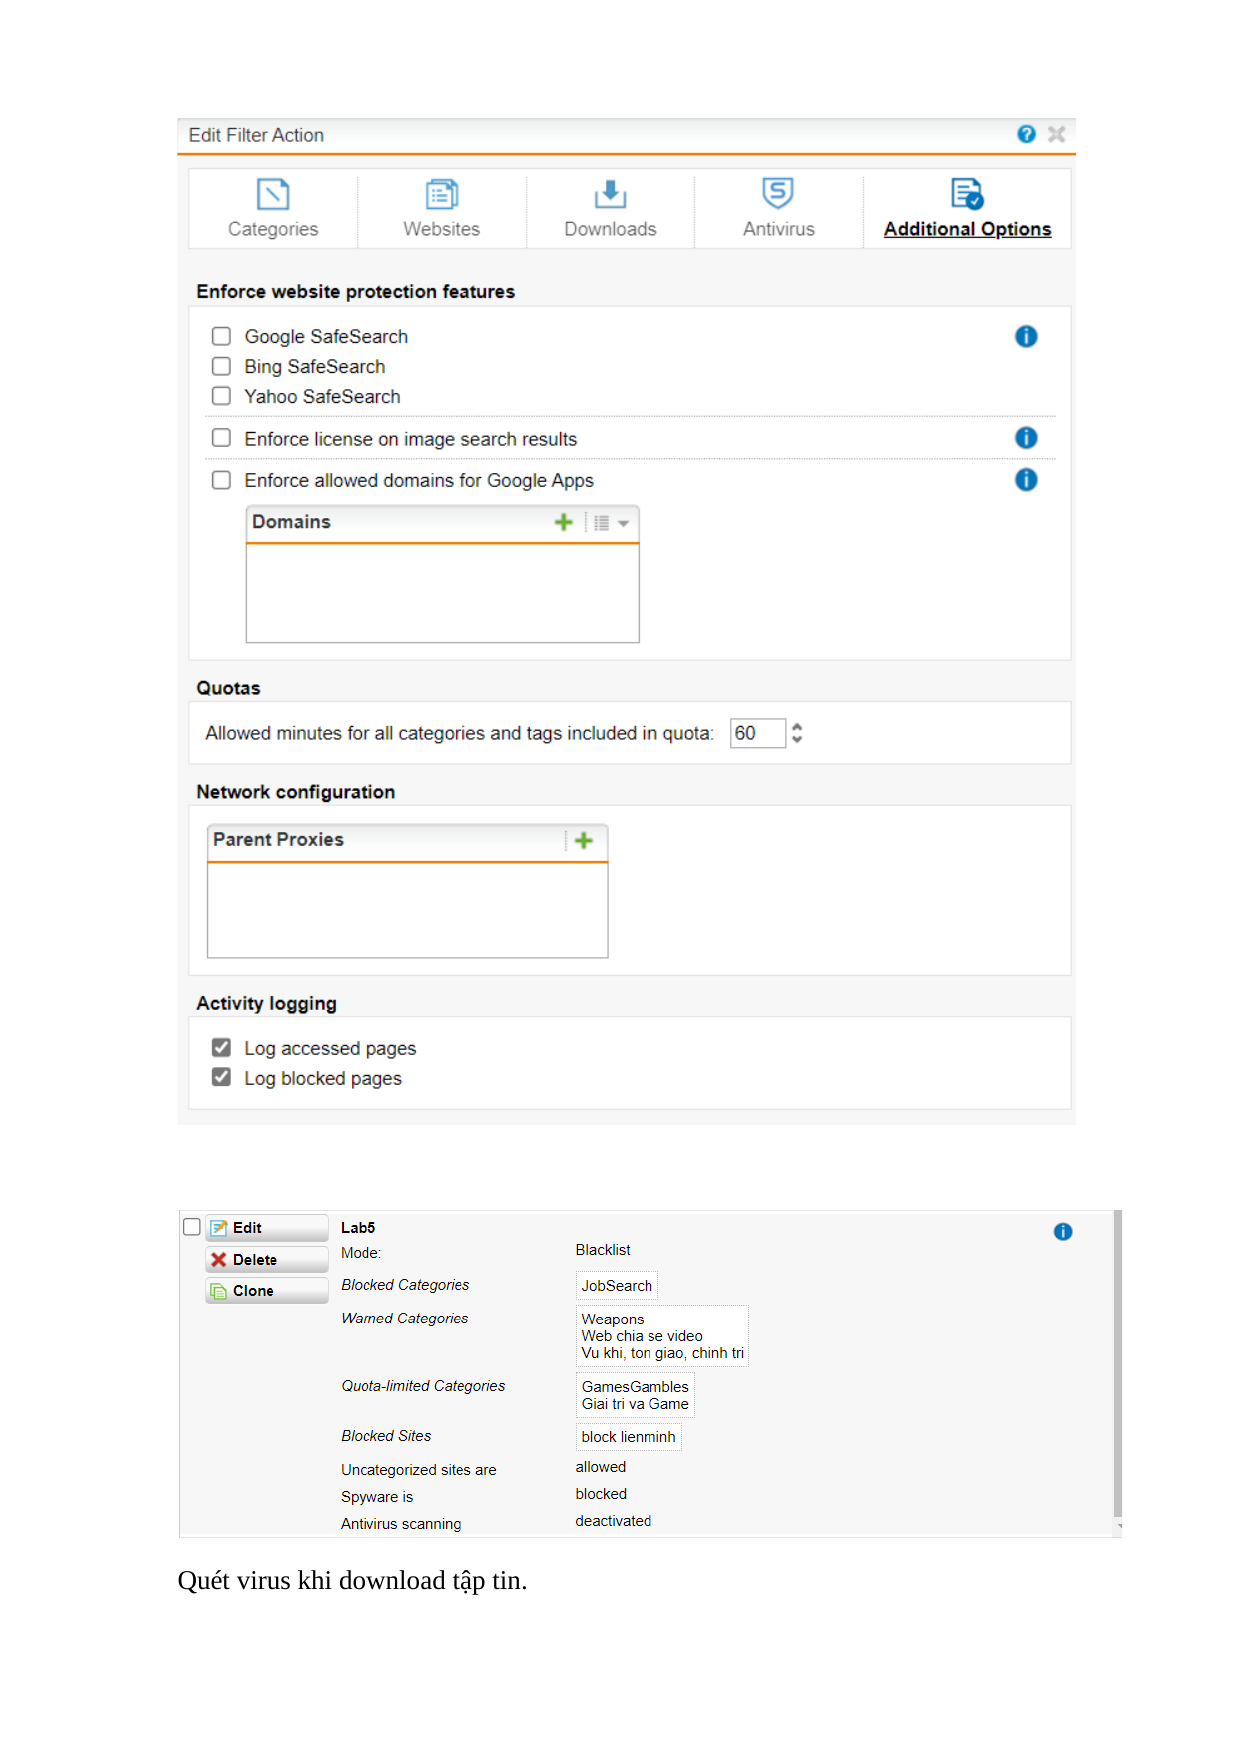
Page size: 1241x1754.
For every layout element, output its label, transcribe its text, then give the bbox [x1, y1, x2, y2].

picture [177, 118, 1077, 1125]
text Quét virus khi download tập tin. [177, 1564, 1122, 1595]
picture [177, 1210, 1123, 1538]
